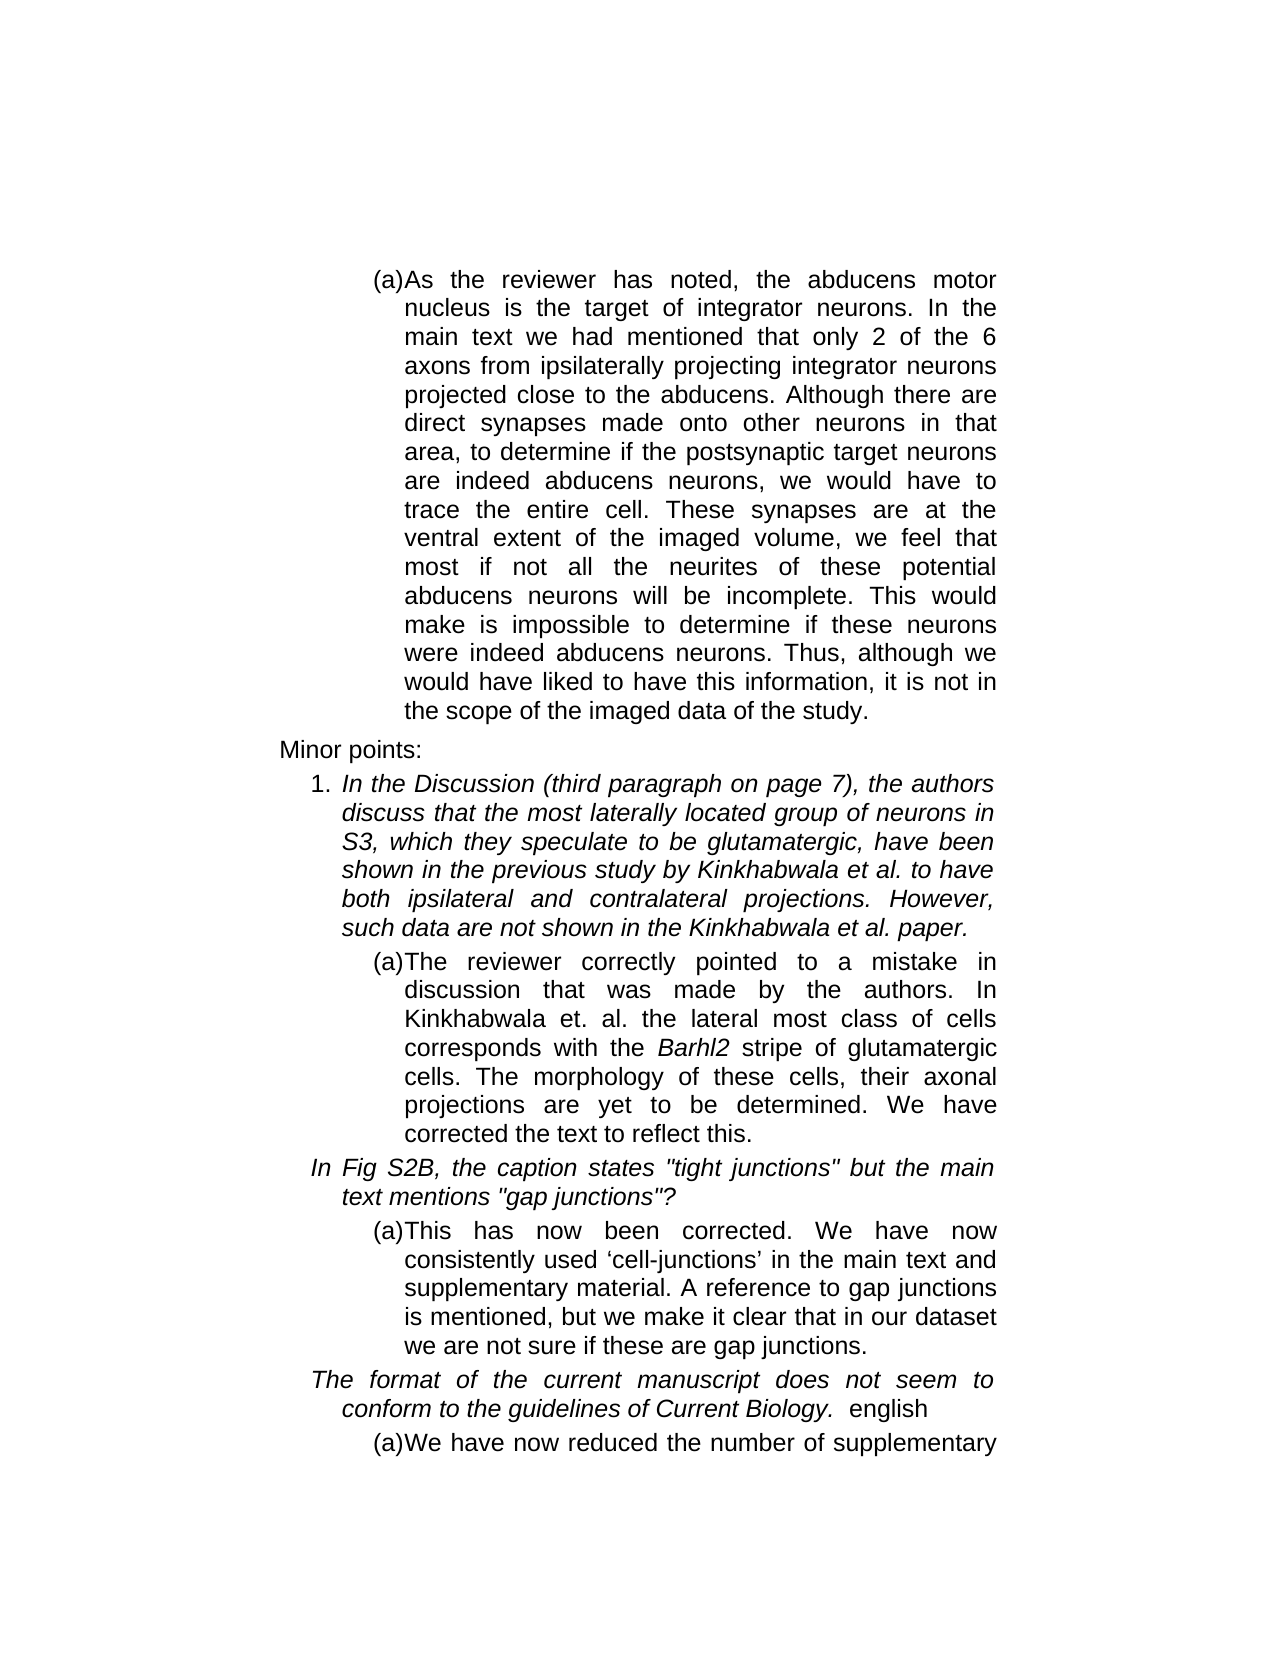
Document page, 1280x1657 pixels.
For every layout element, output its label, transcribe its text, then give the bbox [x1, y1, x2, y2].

text (a) This has now been corrected. We have now consistently used ‘cell-junctions’ in the main text and supplementary material. A reference to gap junctions is mentioned, but we make it clear that in our dataset we are not sure if these are gap junctions. [373, 1216, 998, 1359]
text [373, 1427, 998, 1456]
text Minor points: [279, 735, 998, 764]
text (a) As the reviewer has noted, the abducens motor nucleus is the target of integrator neurons. In the main text we had mentioned that only 2 of the 6 axons from ipsilaterally projecting integrator neurons projected close to the abducens. Although there are direct synapses made onto other neurons in that area, to determine if the postsynaptic target neurons are indeed abducens neurons, we would have to trace the entire cell. These synapses are at the ventral extent of the imaged volume, we feel that most if not all the neurites of these potential abducens neurons will be incomplete. This would make is impossible to determine if these neurons were indeed abducens neurons. Thus, although we would have liked to have this information, it is not in the scope of the imaged data of the study. [373, 264, 998, 724]
text The format of the current manuscript does not seem to conform to the guidelines of Current Biology. english [310, 1365, 998, 1422]
text 1. In the Discussion (third paragraph on page 7), the authors discuss that the most laterally located group of neurons in S3, which they speculate to be glutamatergic, have been shown in the previous study by Kinkhabwala et al. to have both ipsilateral and contralateral projections. However, such data are not shown in the Kinkhabwala et al. paper. [310, 769, 998, 941]
text (a) The reviewer correctly pointed to a mistake in discussion that was made by the authors. In Kinkhabwala et. al. the lateral most class of cells corresponds with the Barhl2 stripe of glutamatergic cells. The morphology of these cells, their axonal projections are yet to be determined. We have corrected the text to reflect this. [373, 947, 998, 1148]
text In Fig S2B, the caption states "tight junctions" but the main text mentions "gap junctions"? [310, 1153, 998, 1211]
